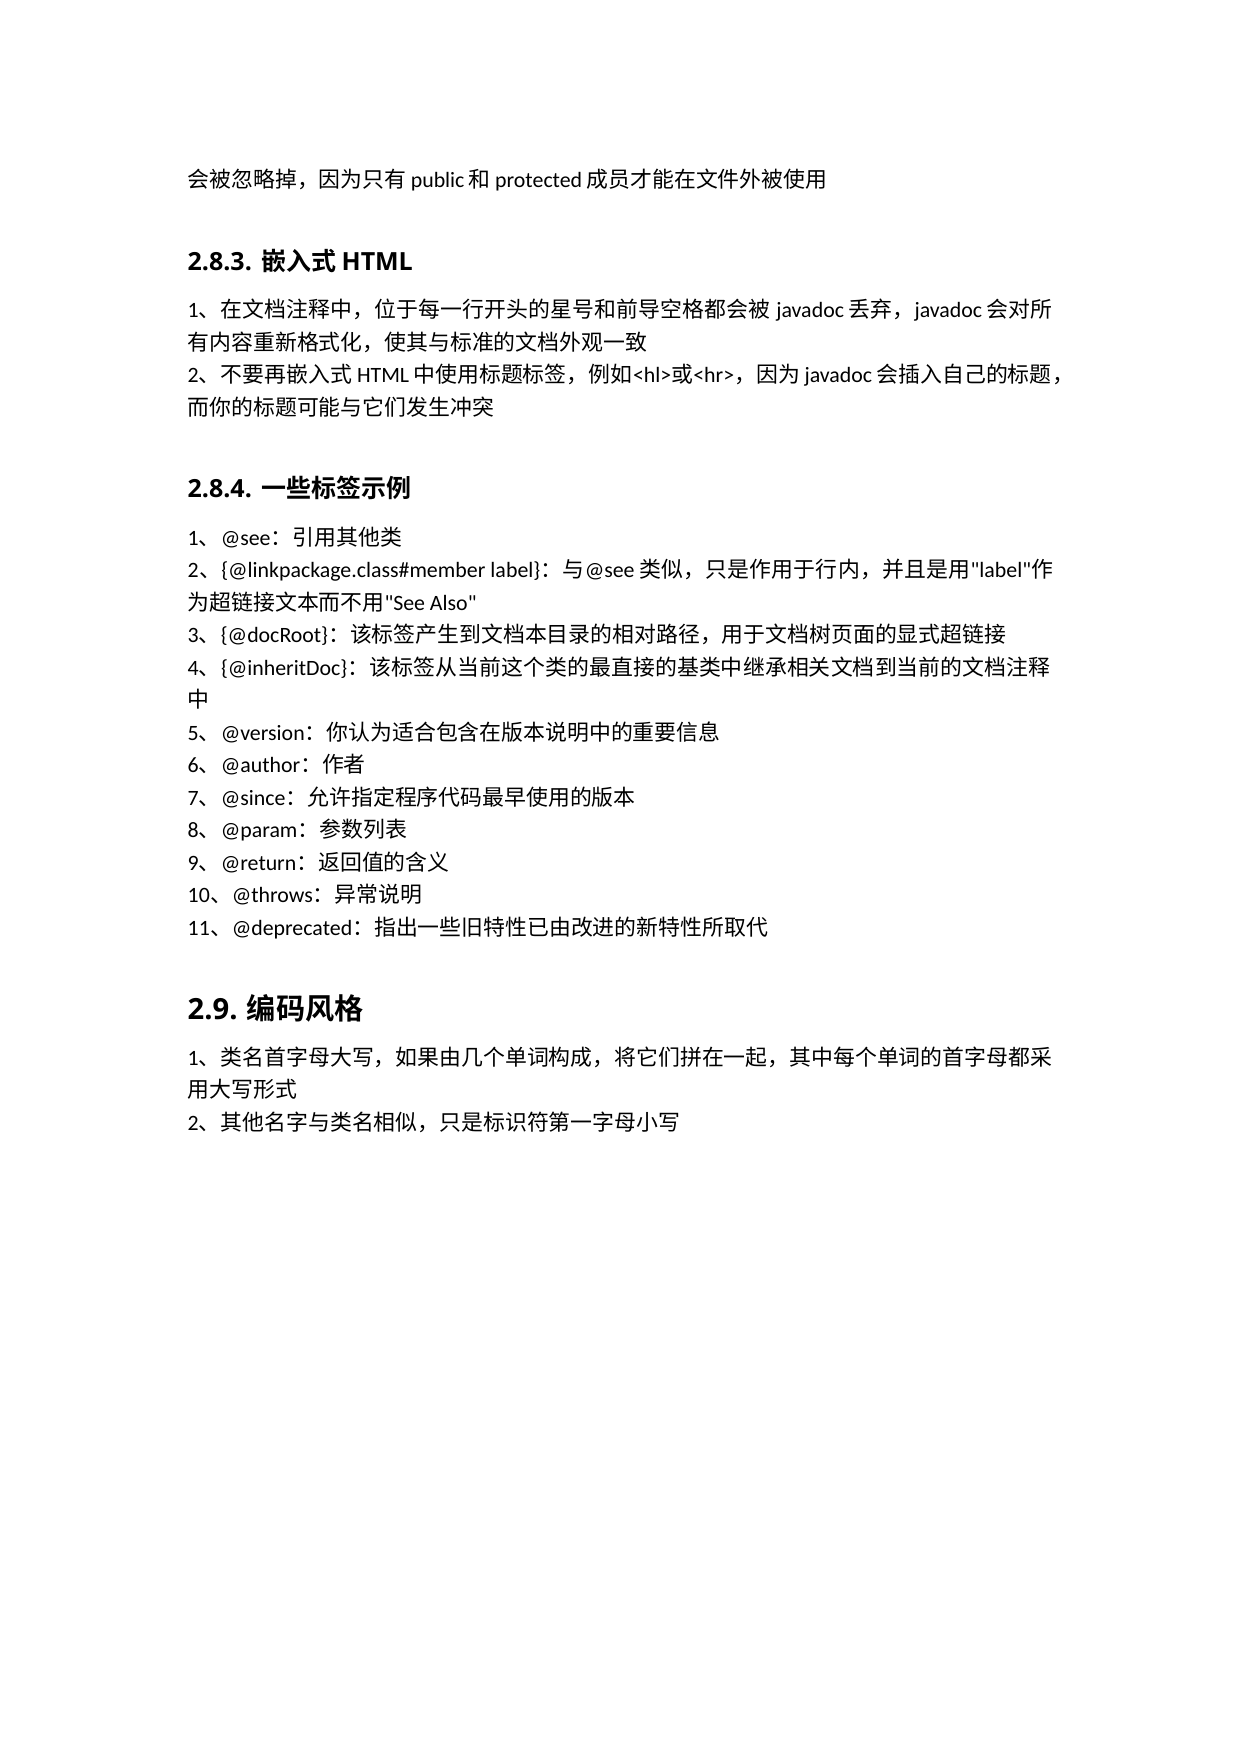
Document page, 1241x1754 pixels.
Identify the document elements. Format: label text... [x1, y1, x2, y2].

text 3、{@docRoot}：该标签产生到文档本目录的相对路径，用于文档树页面的显式超链接 [187, 617, 1053, 649]
text 1、类名首字母大写，如果由几个单词构成，将它们拼在一起，其中每个单词的首字母都采用大写形式 [187, 1039, 1053, 1104]
text 2、不要再嵌入式HTML中使用标题标签，例如<hl>或<hr>，因为javadoc会插入自己的标题，而你的标题可能与它们发生冲突 [187, 357, 1053, 422]
text 4、{@inheritDoc}：该标签从当前这个类的最直接的基类中继承相关文档到当前的文档注释中 [187, 649, 1053, 714]
text 6、@author：作者 [187, 747, 1053, 779]
text 8、@param：参数列表 [187, 812, 1053, 844]
text 11、@deprecated：指出一些旧特性已由改进的新特性所取代 [187, 909, 1053, 942]
subtitle 一些标签示例 [187, 454, 1053, 519]
text 9、@return：返回值的含义 [187, 844, 1053, 877]
text 2、{@linkpackage.class#member label}：与@see类似，只是作用于行内，并且是用"label"作为超链接文本而不用"See Also" [187, 552, 1053, 617]
text 2、其他名字与类名相似，只是标识符第一字母小写 [187, 1104, 1053, 1137]
text 1、@see：引用其他类 [187, 519, 1053, 552]
text 1、在文档注释中，位于每一行开头的星号和前导空格都会被javadoc丢弃，javadoc会对所有内容重新格式化，使其与标准的文档外观一致 [187, 292, 1053, 357]
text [187, 162, 1053, 194]
text 10、@throws：异常说明 [187, 877, 1053, 909]
subtitle 嵌入式HTML [187, 227, 1053, 292]
text 7、@since：允许指定程序代码最早使用的版本 [187, 779, 1053, 812]
text 5、@version：你认为适合包含在版本说明中的重要信息 [187, 714, 1053, 747]
subtitle 编码风格 [187, 974, 1053, 1039]
